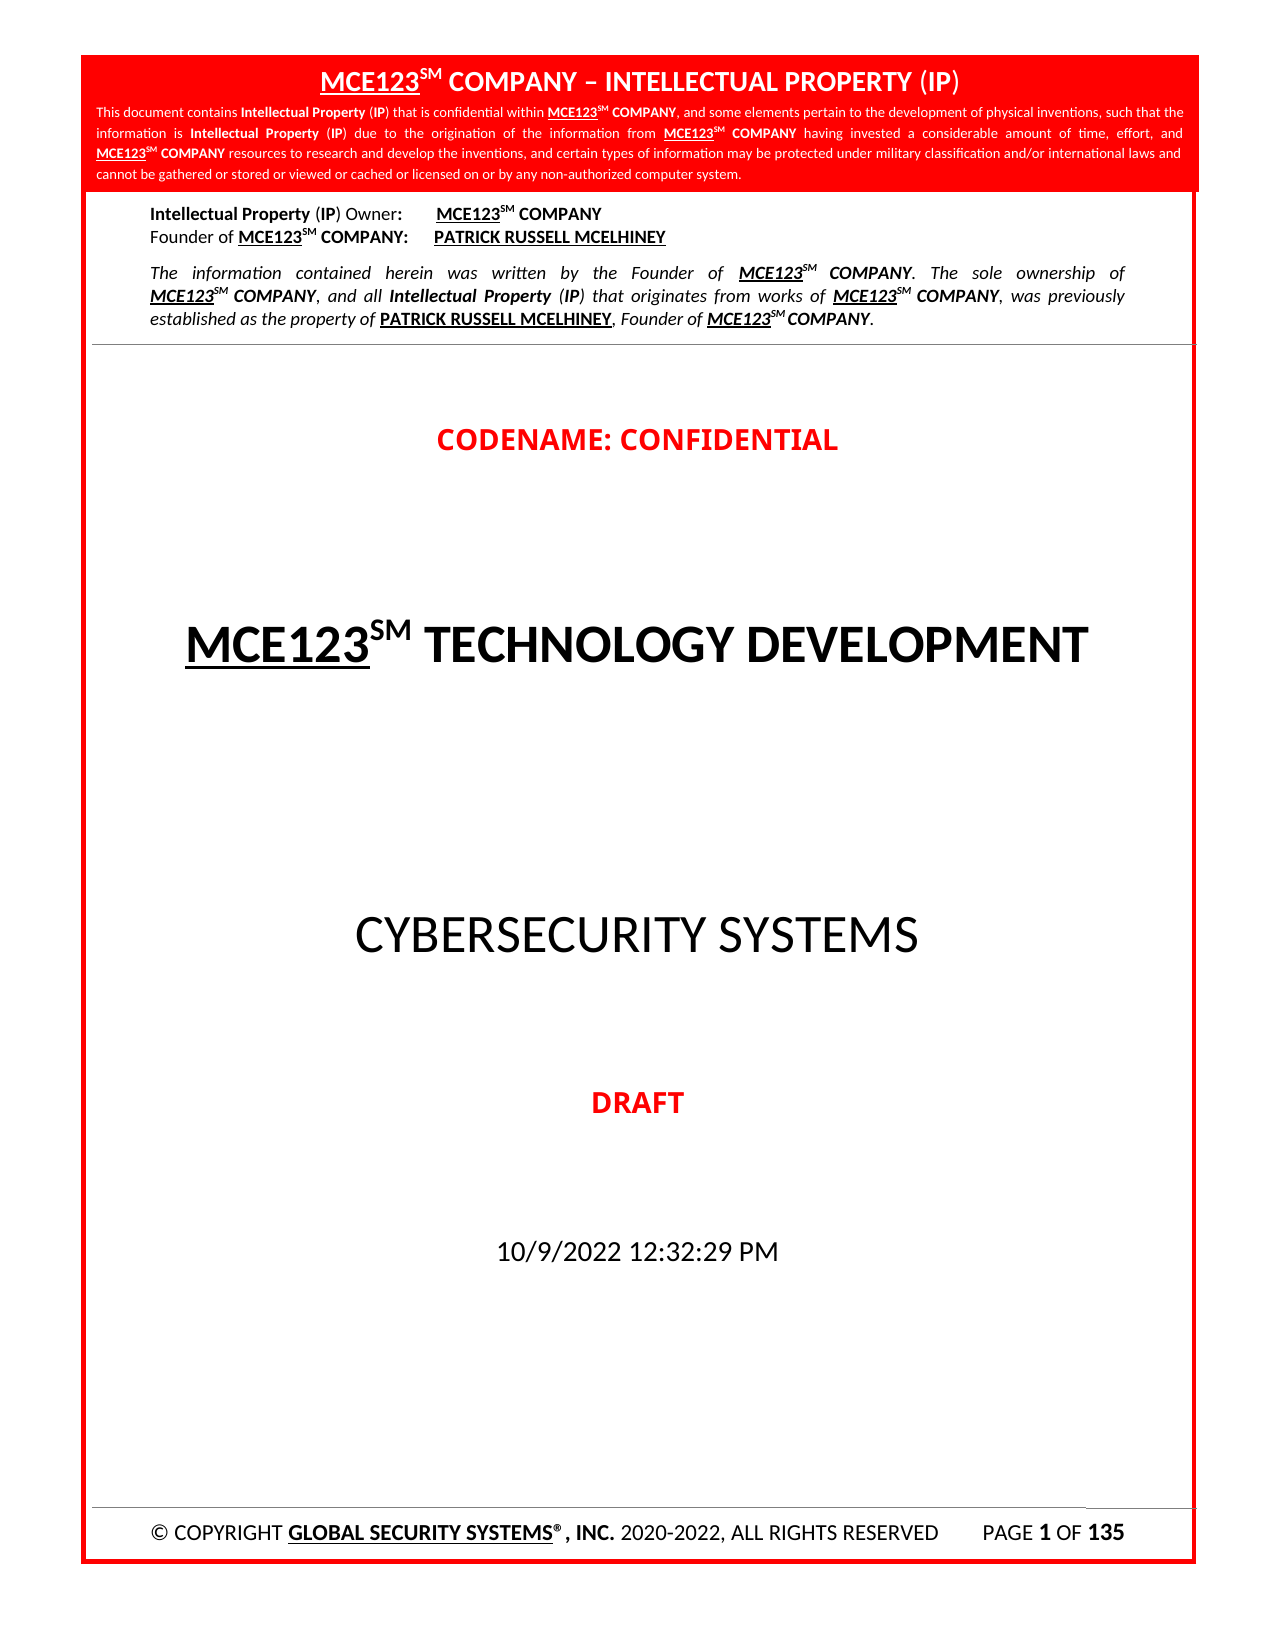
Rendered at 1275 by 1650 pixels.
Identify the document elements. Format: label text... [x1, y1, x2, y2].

text MCE123SM TECHNOLOGY DEVELOPMENT [150, 609, 1125, 676]
text DRAFT [150, 1082, 1125, 1122]
text CODENAME: CONFIDENTIAL [150, 419, 1125, 459]
text 10/9/2022 12:32:29 PM [150, 1233, 1125, 1269]
text CYBERSECURITY SYSTEMS [150, 900, 1125, 966]
